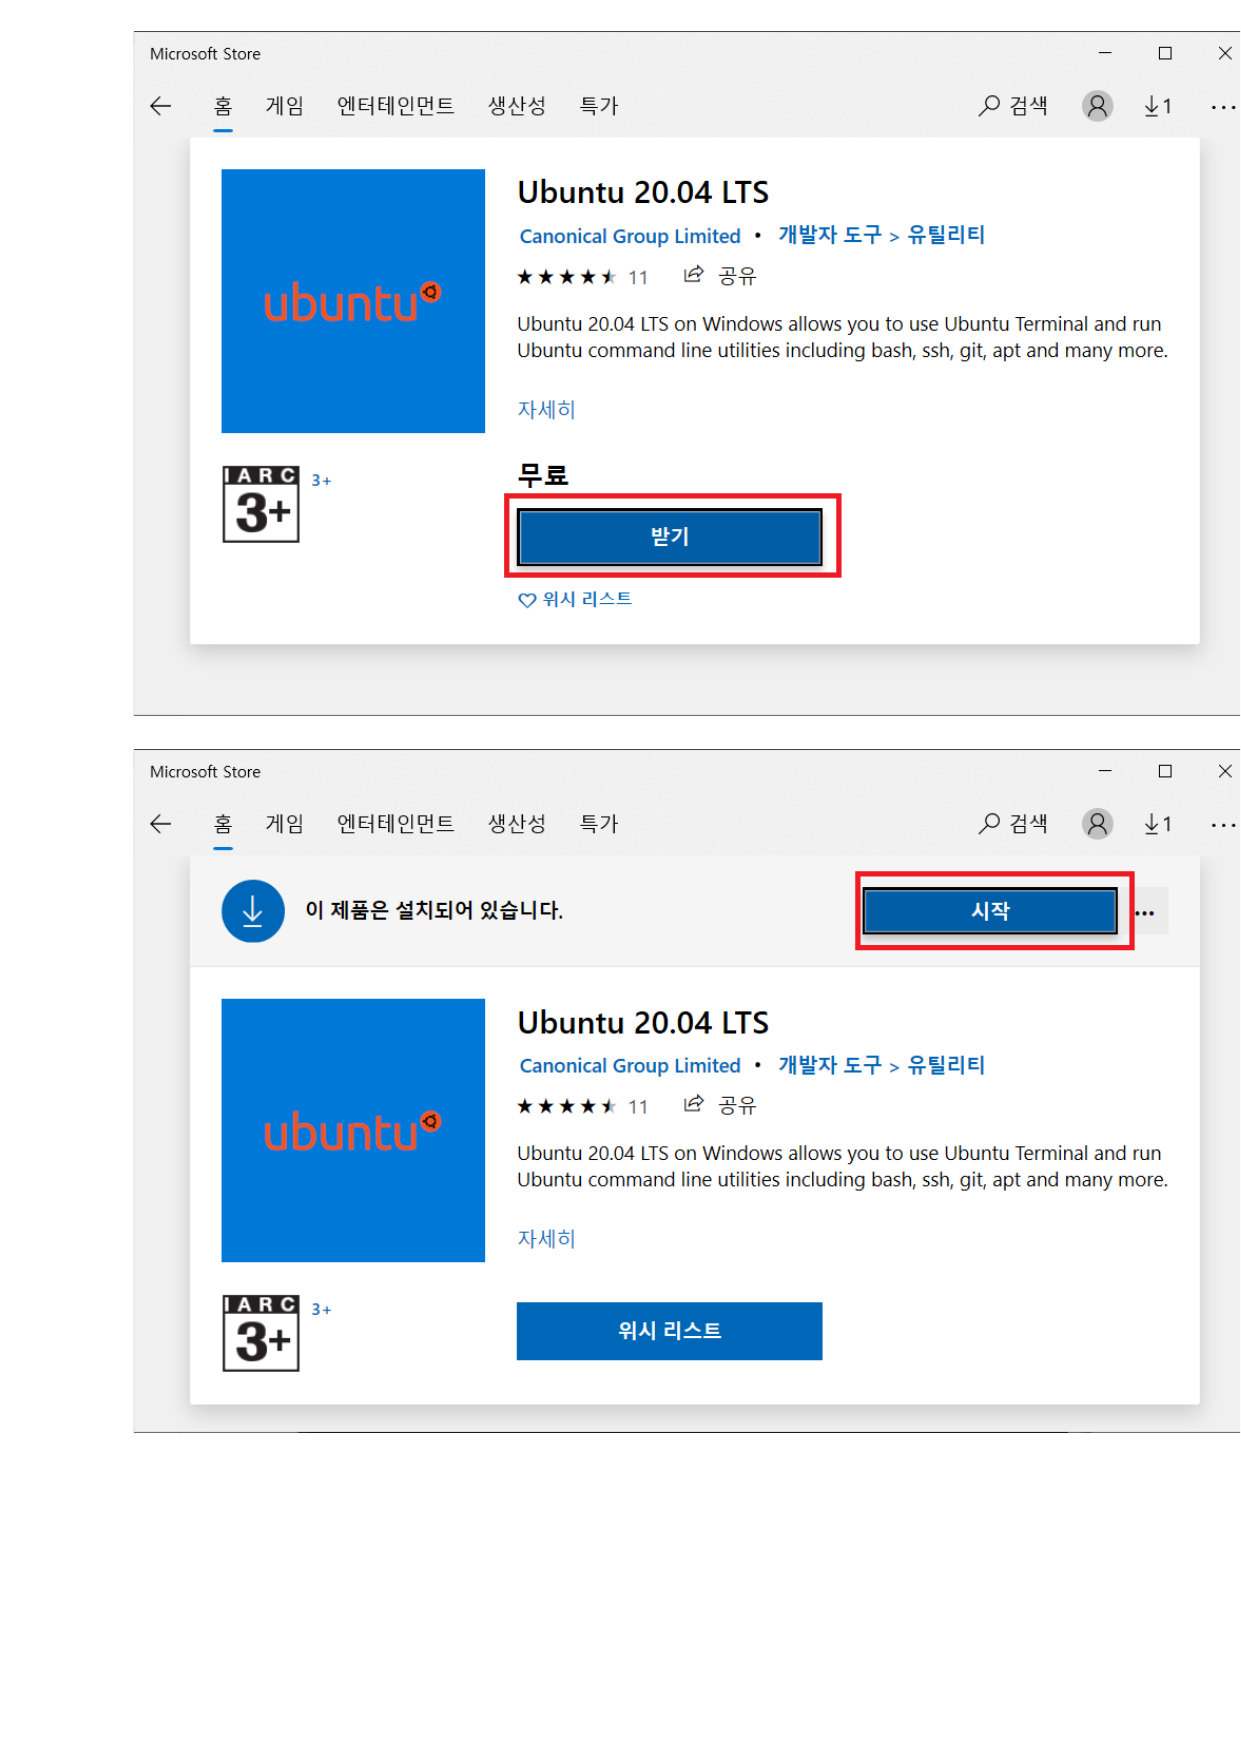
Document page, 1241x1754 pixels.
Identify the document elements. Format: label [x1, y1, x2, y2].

picture [133, 31, 1241, 716]
picture [133, 749, 1241, 1433]
